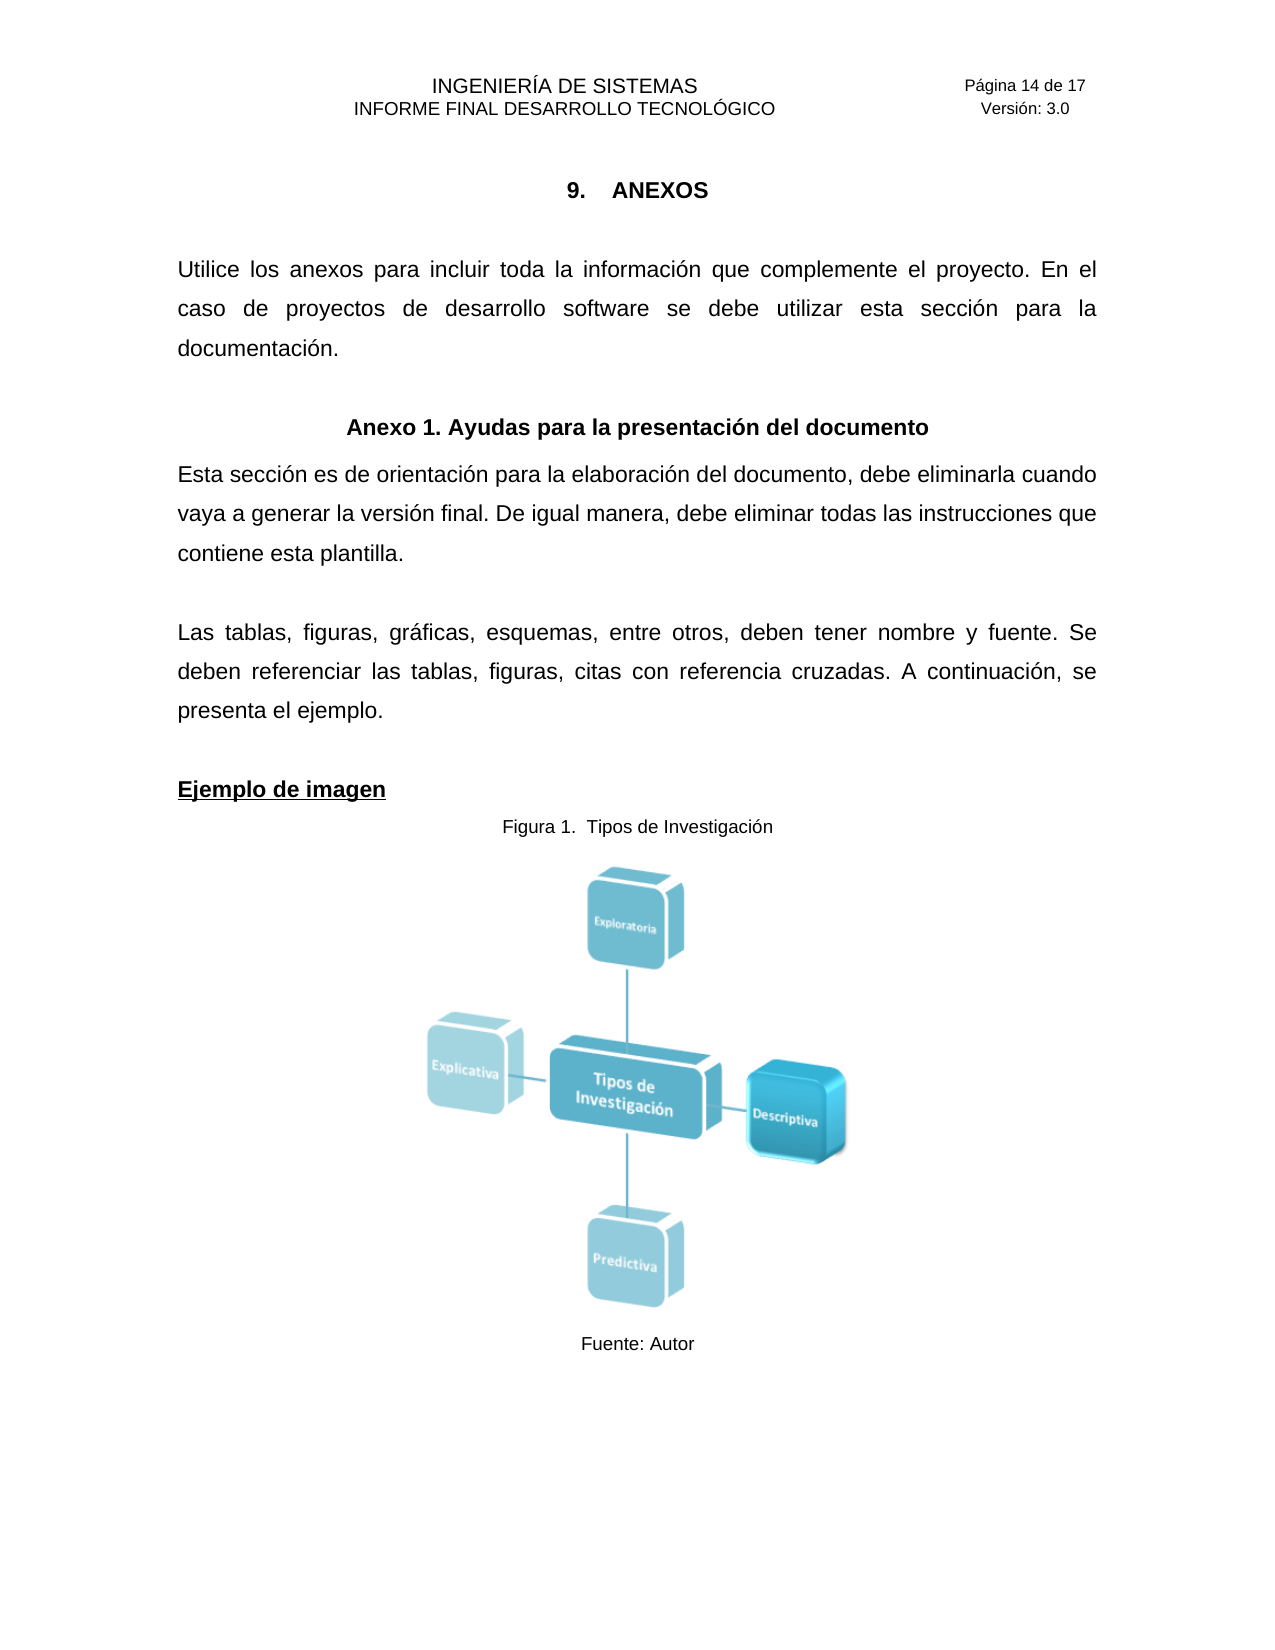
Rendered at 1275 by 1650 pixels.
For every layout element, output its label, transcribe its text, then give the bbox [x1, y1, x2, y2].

text Fuente: Autor [177, 1332, 1098, 1354]
text Las tablas, figuras, gráficas, esquemas, entre otros, deben tener nombre y fuente. Se deben referenciar las tablas, figuras, citas con referencia cruzadas. A continuación, se presenta el ejemplo. [177, 618, 1098, 724]
text Utilice los anexos para incluir toda la información que complemente el proyecto. En el caso de proyectos de desarrollo software se debe utilizar esta sección para la documentación. [177, 256, 1098, 361]
subtitle ANEXOS [177, 177, 1098, 203]
text Figura 1. Tipos de Investigación [177, 816, 1098, 837]
text Anexo 1. Ayudas para la presentación del documento [177, 413, 1098, 440]
picture [418, 858, 857, 1320]
text Ejemplo de imagen [177, 776, 1098, 803]
text Esta sección es de orientación para la elaboración del documento, debe eliminarla cuando vaya a generar la versión final. De igual manera, debe eliminar todas las instrucciones que contiene esta plantilla. [177, 461, 1098, 566]
